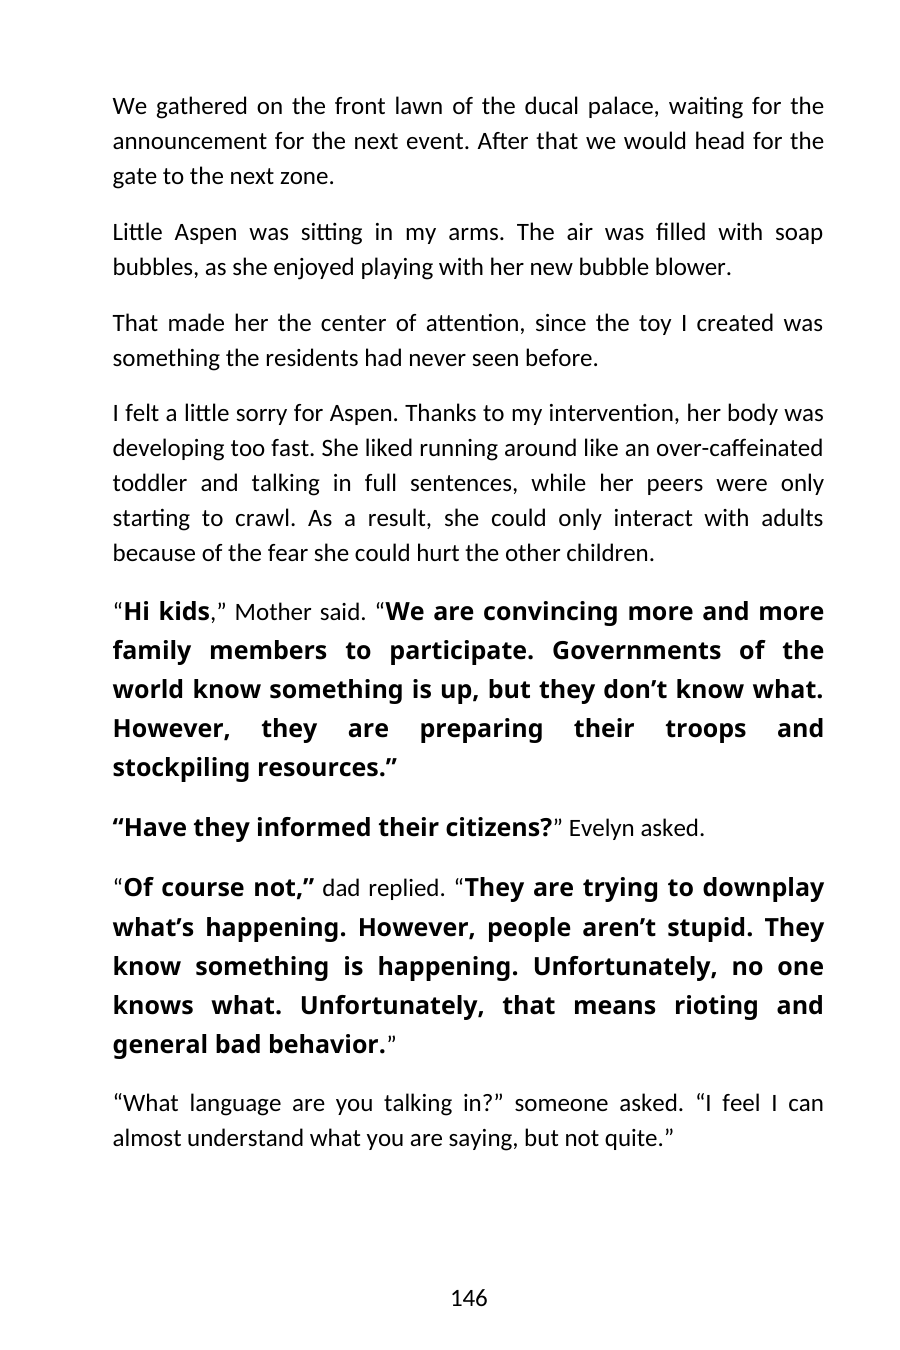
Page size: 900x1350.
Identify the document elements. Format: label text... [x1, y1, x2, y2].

text “What language are you talking in?” someone asked. “I feel I can almost understand what you are saying, but not quite.” [112, 1087, 825, 1152]
text We gathered on the front lawn of the ducal palace, waiting for the announcement for the next event. After that we would head for the gate to the next zone. [112, 90, 825, 191]
text “Have they informed their citizens?” Evelyn asked. [112, 810, 825, 844]
text “Of course not,” dad replied. “They are trying to downplay what’s happening. However, people aren’t stupid. They know something is happening. Unfortunately, no one knows what. Unfortunately, that means rioting and general bad behavior.” [112, 870, 825, 1061]
text I felt a little sorry for Aspen. Thanks to my intervention, her body was developing too fast. She liked running around like an over-caffeinated toddler and talking in full sentences, while her peers were only starting to crawl. As a result, she could only interact with adults because of the fear she could hurt the other children. [112, 397, 825, 568]
text “Hi kids,” Mother said. “We are convincing more and more family members to participate. Governments of the world know something is up, but they don’t know what. However, they are preparing their troops and stockpiling resources.” [112, 593, 825, 784]
text Little Aspen was sitting in my arms. The air was filled with soap bubbles, as she enjoyed playing with her new bubble blower. [112, 216, 825, 281]
text That made her the center of attention, since the toy I created was something the residents had never seen before. [112, 307, 825, 372]
